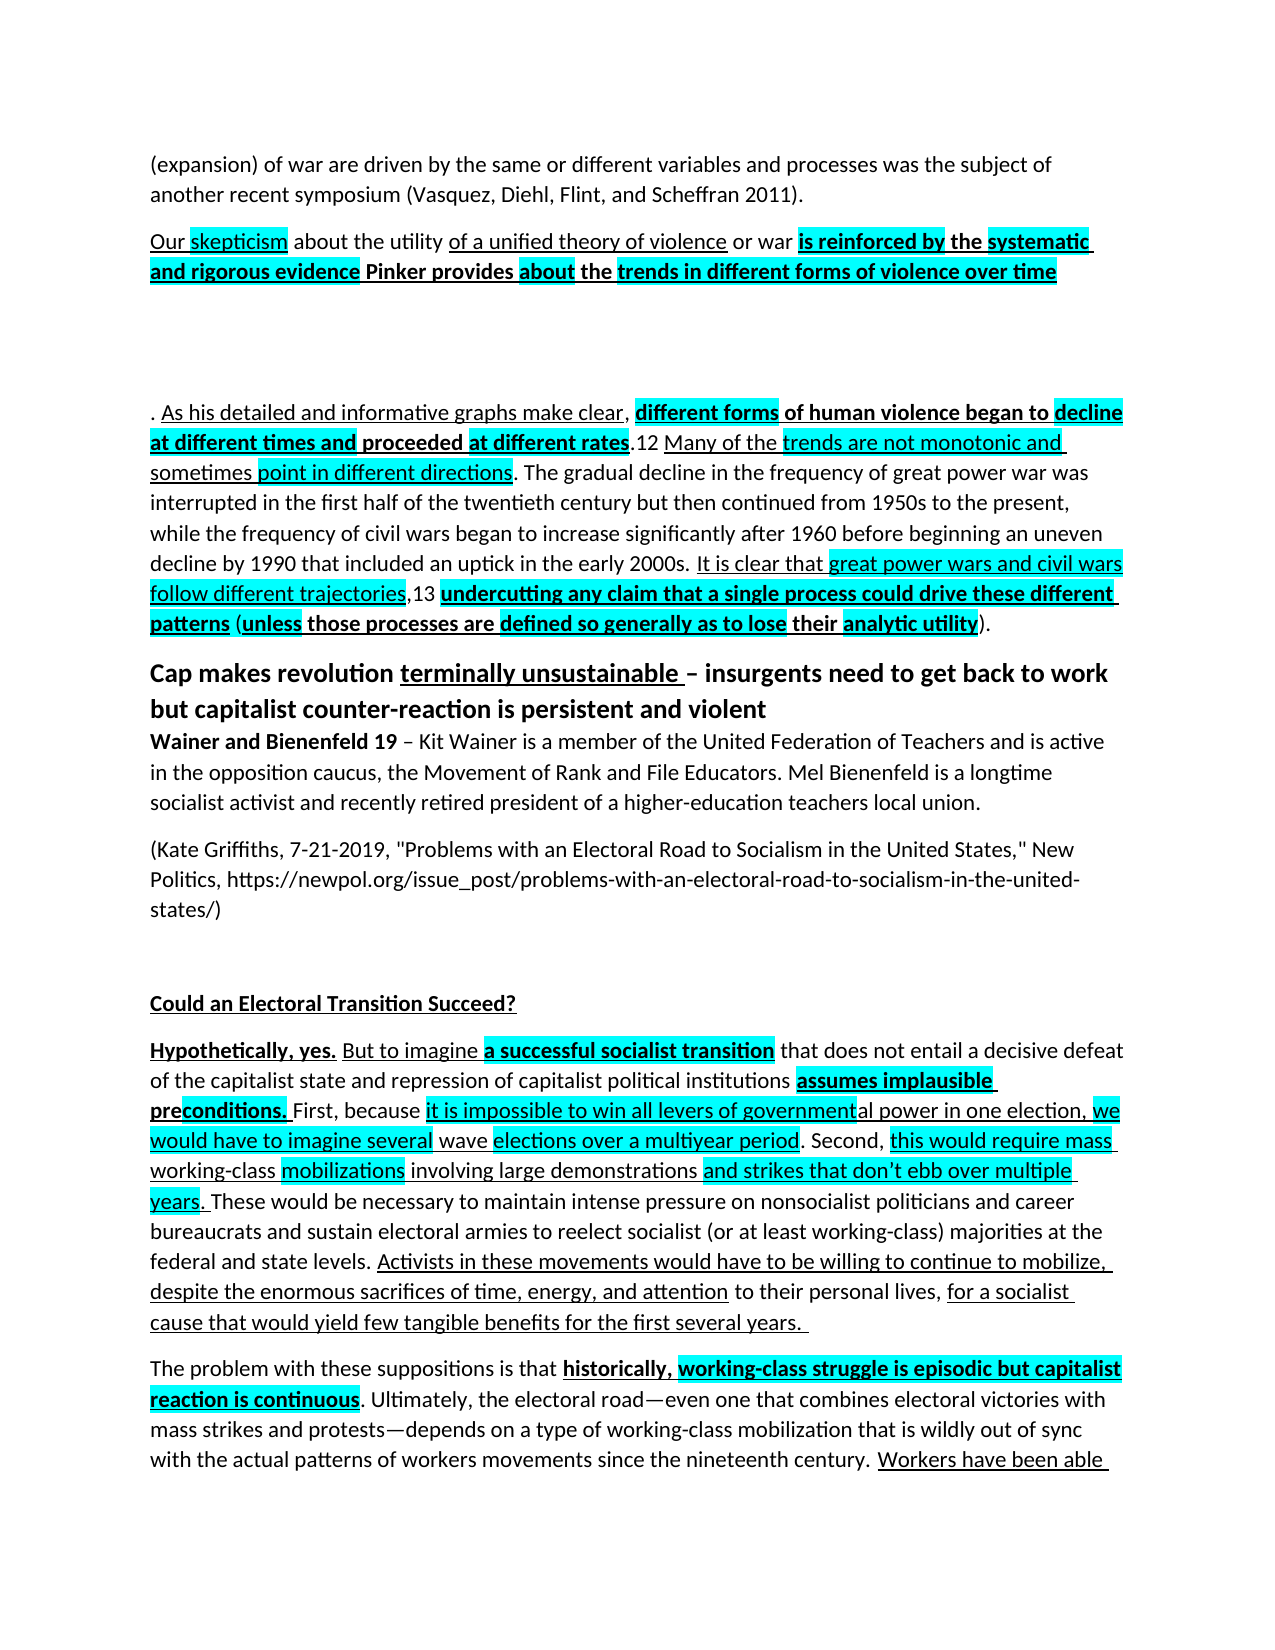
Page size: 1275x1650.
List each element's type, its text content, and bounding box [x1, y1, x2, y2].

text Could an Electoral Transition Succeed? [150, 989, 1125, 1017]
text Wainer and Bienenfeld 19 – Kit Wainer is a member of the United Federation of Teachers and is active in the opposition caucus, the Movement of Rank and File Educators. Mel Bienenfeld is a longtime socialist activist and recently retired president of a higher-education teachers local union. [150, 727, 1125, 816]
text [150, 1354, 1125, 1473]
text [150, 150, 1125, 208]
text (Kate Griffiths, 7-21-2019, "Problems with an Electoral Road to Socialism in the United States," New Politics, https://newpol.org/issue_post/problems-with-an-electoral-road-to-socialism-in-the-united-states/) [150, 835, 1125, 923]
text Our skepticism about the utility of a unified theory of violence or war is reinforced by the systematic and rigorous evidence Pinker provides about the trends in different forms of violence over time [150, 227, 1125, 285]
text Hypothetically, yes. But to imagine a successful socialist transition that does not entail a decisive defeat of the capitalist state and repression of capitalist political institutions assumes implausible preconditions. First, because it is impossible to win all levers of governmental power in one election, we would have to imagine several wave elections over a multiyear period. Second, this would require mass working-class mobilizations involving large demonstrations and strikes that don’t ebb over multiple years. These would be necessary to maintain intense pressure on nonsocialist politicians and career bureaucrats and sustain electoral armies to reelect socialist (or at least working-class) majorities at the federal and state levels. Activists in these movements would have to be willing to continue to mobilize, despite the enormous sacrifices of time, energy, and attention to their personal lives, for a socialist cause that would yield few tangible benefits for the first several years. [150, 1036, 1125, 1336]
text . As his detailed and informative graphs make clear, different forms of human violence began to decline at different times and proceeded at different rates.12 Many of the trends are not monotonic and sometimes point in different directions. The gradual decline in the frequency of great power war was interrupted in the first half of the twentieth century but then continued from 1950s to the present, while the frequency of civil wars began to increase significantly after 1960 before beginning an uneven decline by 1990 that included an uptick in the early 2000s. It is clear that great power wars and civil wars follow different trajectories,13 undercutting any claim that a single process could drive these different patterns (unless those processes are defined so generally as to lose their analytic utility). [150, 398, 1125, 637]
subtitle Cap makes revolution terminally unsustainable – insurgents need to get back to work but capitalist counter-reaction is persistent and violent [150, 656, 1125, 725]
